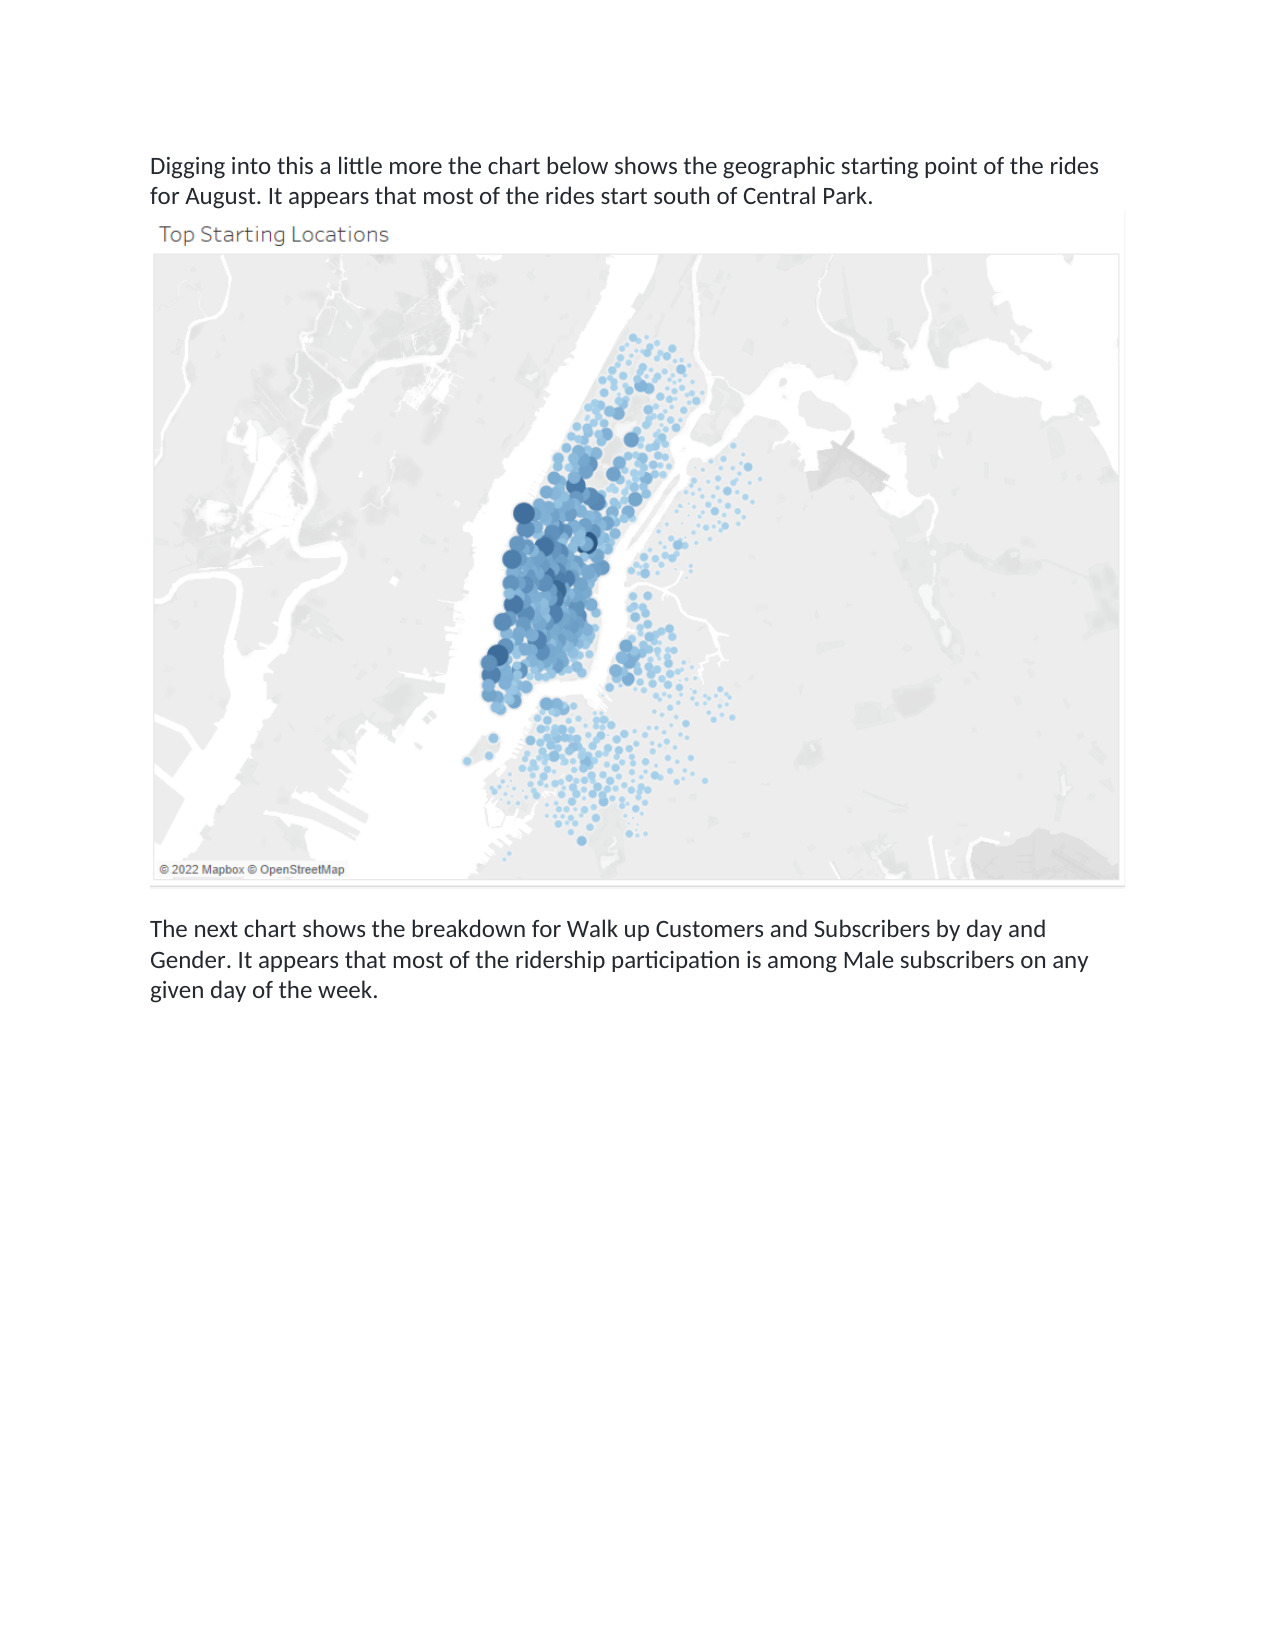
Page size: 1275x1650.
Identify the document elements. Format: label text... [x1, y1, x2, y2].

picture [150, 211, 1125, 889]
text The next chart shows the breakdown for Walk up Customers and Subscribers by day and Gender. It appears that most of the ridership participation is among Male subscribers on any given day of the week. [150, 914, 1125, 1005]
text Digging into this a little more the chart below shows the geographic starting point of the rides for August. It appears that most of the rides start south of Central Park. [150, 150, 1125, 211]
